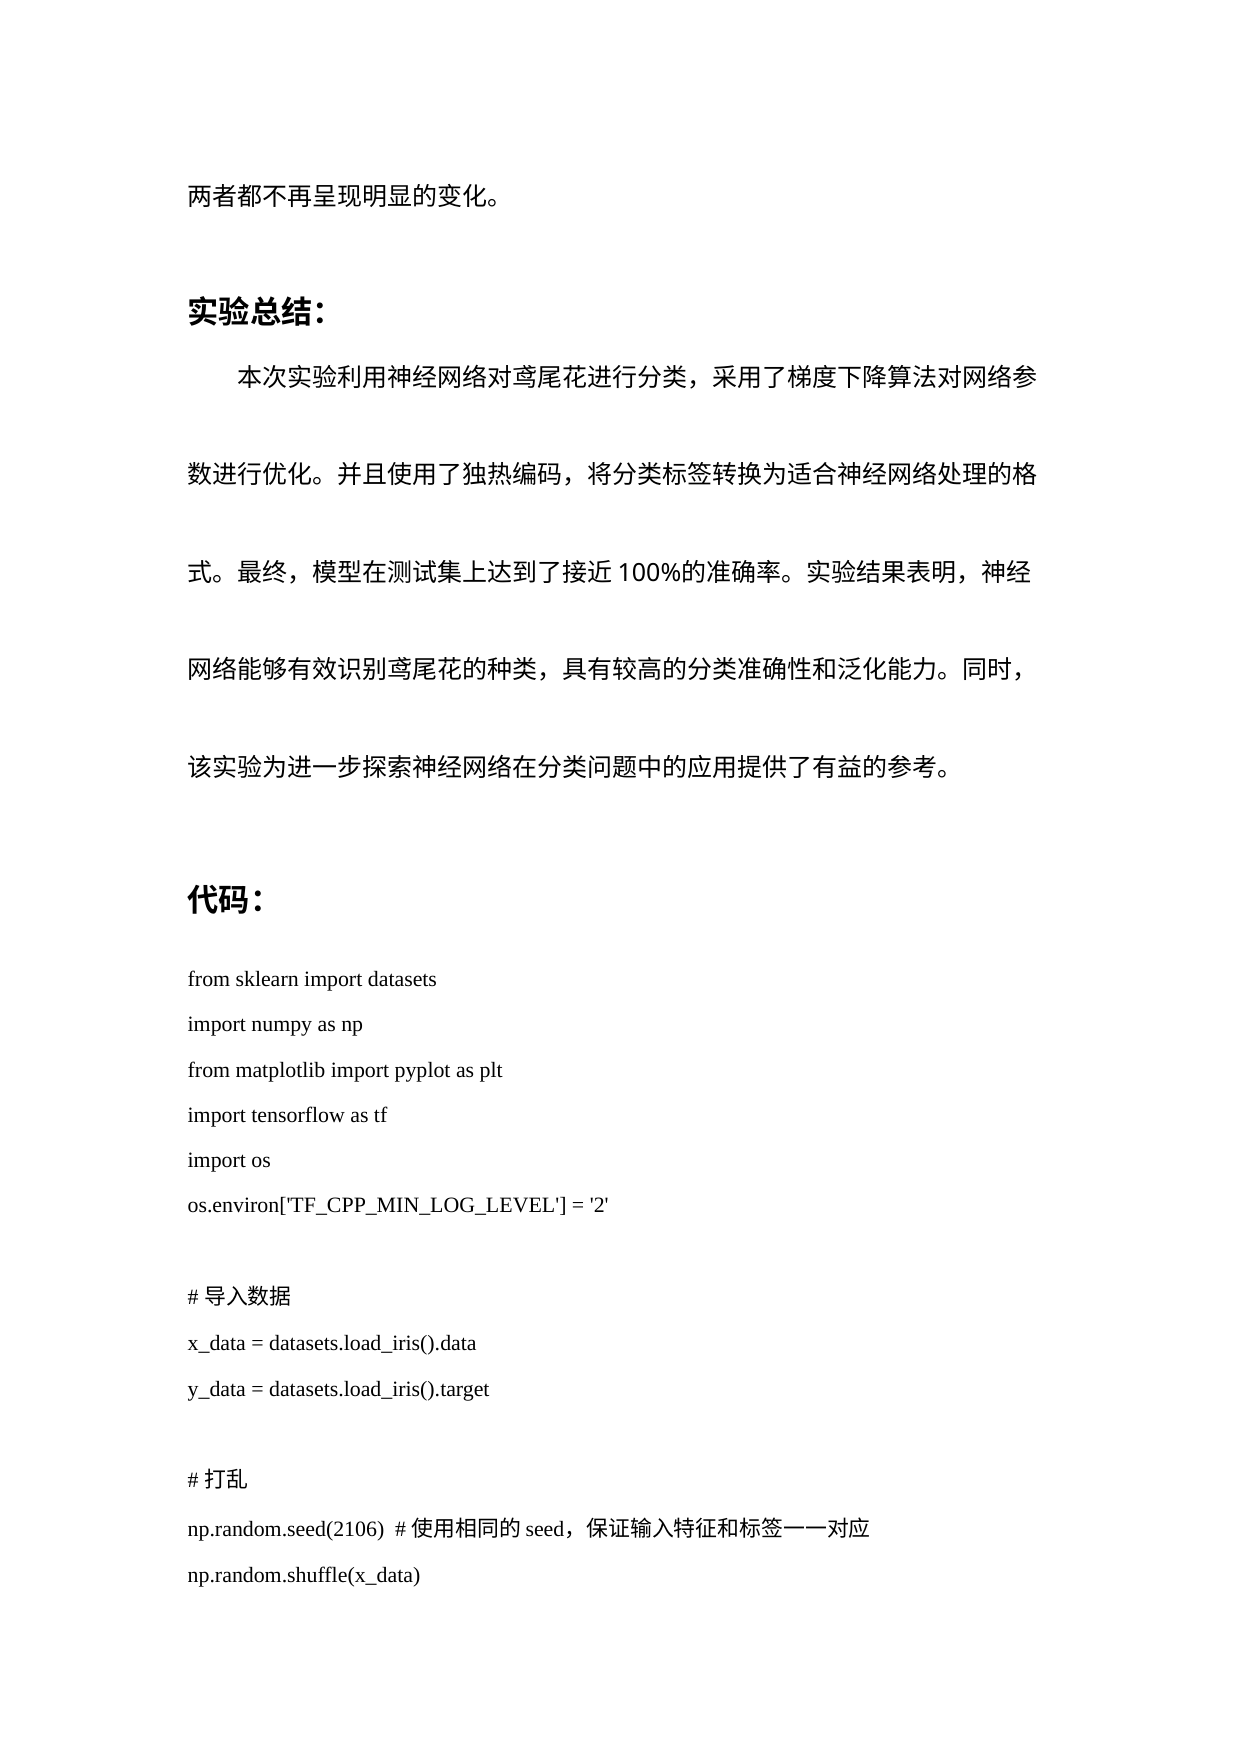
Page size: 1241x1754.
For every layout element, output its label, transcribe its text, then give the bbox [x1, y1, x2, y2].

text from sklearn import datasets [187, 963, 1053, 995]
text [187, 162, 1053, 227]
text from matplotlib import pyplot as plt [187, 1053, 1053, 1085]
text # 导入数据 [187, 1278, 1053, 1311]
text np.random.seed(2106) # 使用相同的seed，保证输入特征和标签一一对应 [187, 1510, 1053, 1543]
text import numpy as np [187, 1008, 1053, 1040]
text import tensorflow as tf [187, 1098, 1053, 1131]
text y_data = datasets.load_iris().target [187, 1372, 1053, 1404]
text 本次实验利用神经网络对鸢尾花进行分类，采用了梯度下降算法对网络参数进行优化。并且使用了独热编码，将分类标签转换为适合神经网络处理的格式。最终，模型在测试集上达到了接近100%的准确率。实验结果表明，神经网络能够有效识别鸢尾花的种类，具有较高的分类准确性和泛化能力。同时，该实验为进一步探索神经网络在分类问题中的应用提供了有益的参考。 [187, 343, 1053, 798]
text x_data = datasets.load_iris().data [187, 1327, 1053, 1359]
text os.environ['TF_CPP_MIN_LOG_LEVEL'] = '2' [187, 1188, 1053, 1221]
text 实验总结： [187, 278, 1053, 343]
text 代码： [187, 865, 1053, 930]
text import os [187, 1143, 1053, 1176]
text np.random.shuffle(x_data) [187, 1559, 1053, 1591]
text # 打乱 [187, 1462, 1053, 1494]
